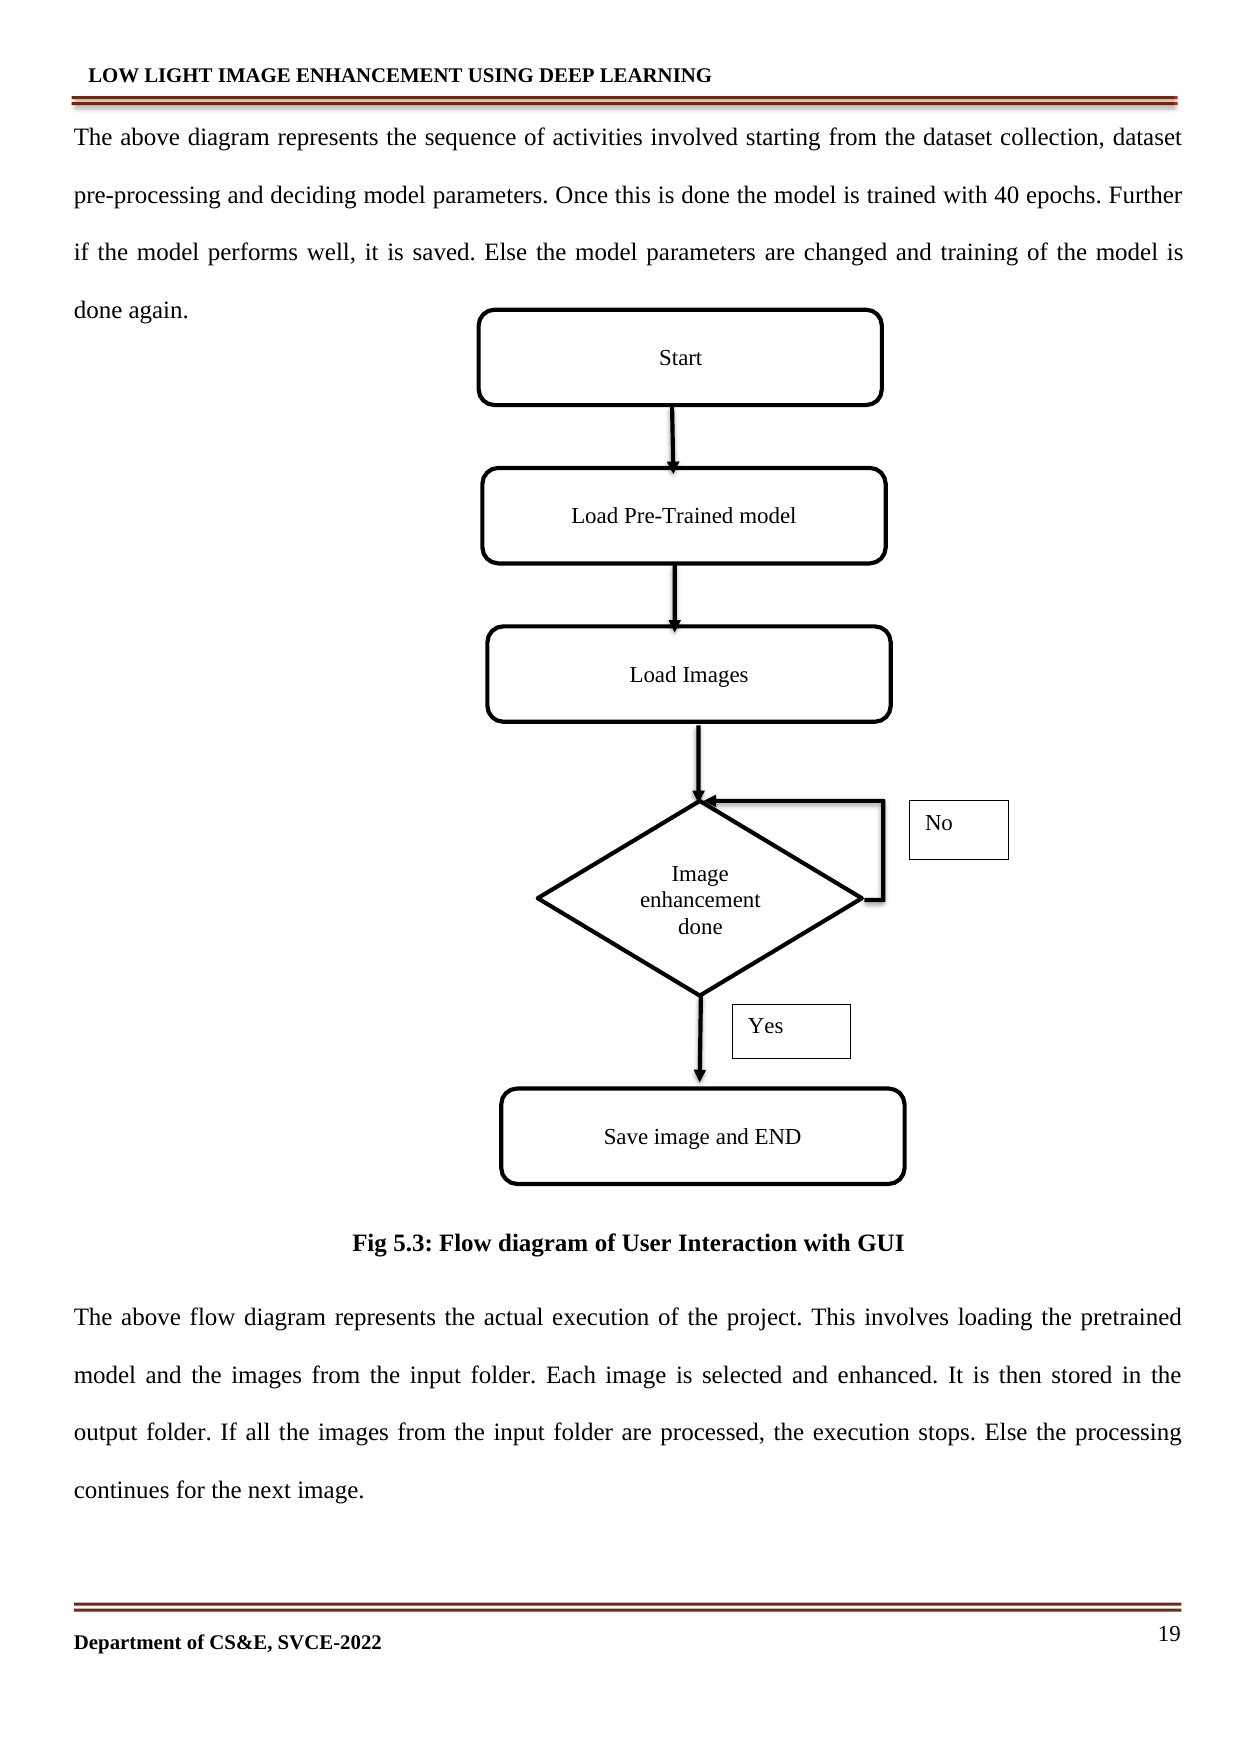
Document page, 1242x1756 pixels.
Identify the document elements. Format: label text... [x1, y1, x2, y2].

picture [680, 989, 719, 1105]
picture [655, 560, 694, 655]
picture [678, 721, 892, 912]
picture [69, 95, 1182, 114]
text The above diagram represents the sequence of activities involved starting from the dataset collection, dataset pre-processing and deciding model parameters. Once this is done the model is trained with 40 epochs. Further if the model performs well, it is saved. Else the model parameters are changed and training of the model is done again. [73, 122, 1183, 323]
picture [653, 402, 693, 497]
text The above flow diagram represents the actual execution of the project. This involves loading the pretrained model and the images from the input folder. Each image is selected and enhanced. It is then stored in the output folder. If all the images from the input folder are processed, the execution stops. Else the processing continues for the next image. [73, 1302, 1183, 1503]
subtitle Fig 5.3: Flow diagram of User Interaction with GUI [82, 1228, 1174, 1257]
